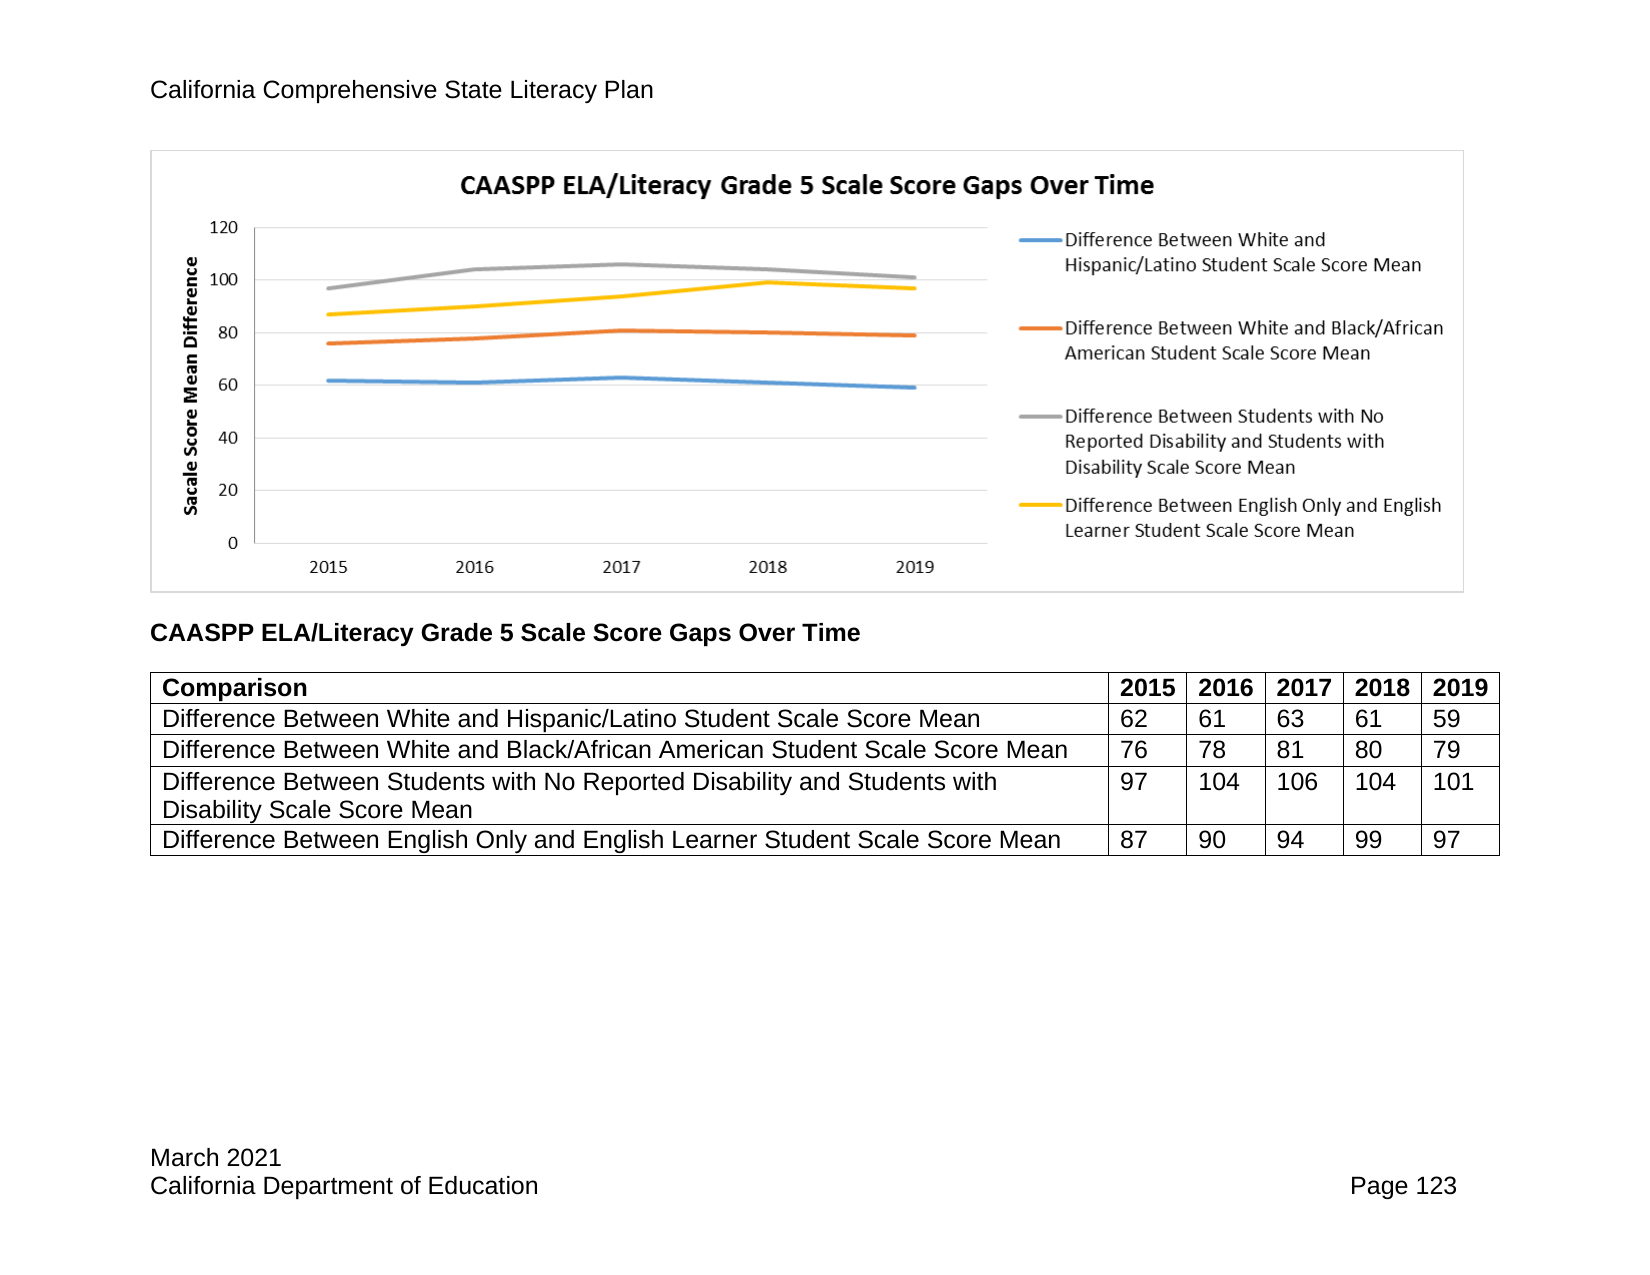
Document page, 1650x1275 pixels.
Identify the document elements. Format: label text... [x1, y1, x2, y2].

table_cell 104 [1187, 767, 1265, 824]
table_cell 78 [1187, 735, 1265, 766]
table_cell Difference Between White and Hispanic/Latino Student Scale Score Mean [151, 704, 1108, 734]
table_header 2018 [1344, 673, 1421, 703]
table_cell 76 [1109, 735, 1186, 766]
table_cell 62 [1109, 704, 1186, 734]
table_cell 61 [1344, 704, 1421, 734]
table_cell 80 [1344, 735, 1421, 766]
subtitle CAASPP ELA/Literacy Grade 5 Scale Score Gaps Over Time [150, 618, 1500, 647]
table_header 2017 [1266, 673, 1343, 703]
table_cell 99 [1344, 825, 1421, 855]
table_cell 79 [1422, 735, 1499, 766]
picture [150, 150, 1464, 593]
table_cell 104 [1344, 767, 1421, 824]
table_header Comparison [151, 673, 1108, 703]
table_cell 90 [1187, 825, 1265, 855]
table_cell 59 [1422, 704, 1499, 734]
table_cell 94 [1266, 825, 1343, 855]
table_header 2016 [1187, 673, 1265, 703]
table_cell Difference Between Students with No Reported Disability and Students with Disability Scale Score Mean [151, 767, 1108, 824]
table_cell Difference Between English Only and English Learner Student Scale Score Mean [151, 825, 1108, 855]
table_cell 87 [1109, 825, 1186, 855]
table_header 2019 [1422, 673, 1499, 703]
table_cell 106 [1266, 767, 1343, 824]
table_cell 97 [1109, 767, 1186, 824]
table_cell 97 [1422, 825, 1499, 855]
table_cell Difference Between White and Black/African American Student Scale Score Mean [151, 735, 1108, 766]
table_cell 81 [1266, 735, 1343, 766]
table_header 2015 [1109, 673, 1186, 703]
table_cell 61 [1187, 704, 1265, 734]
table_cell 63 [1266, 704, 1343, 734]
table_cell 101 [1422, 767, 1499, 824]
